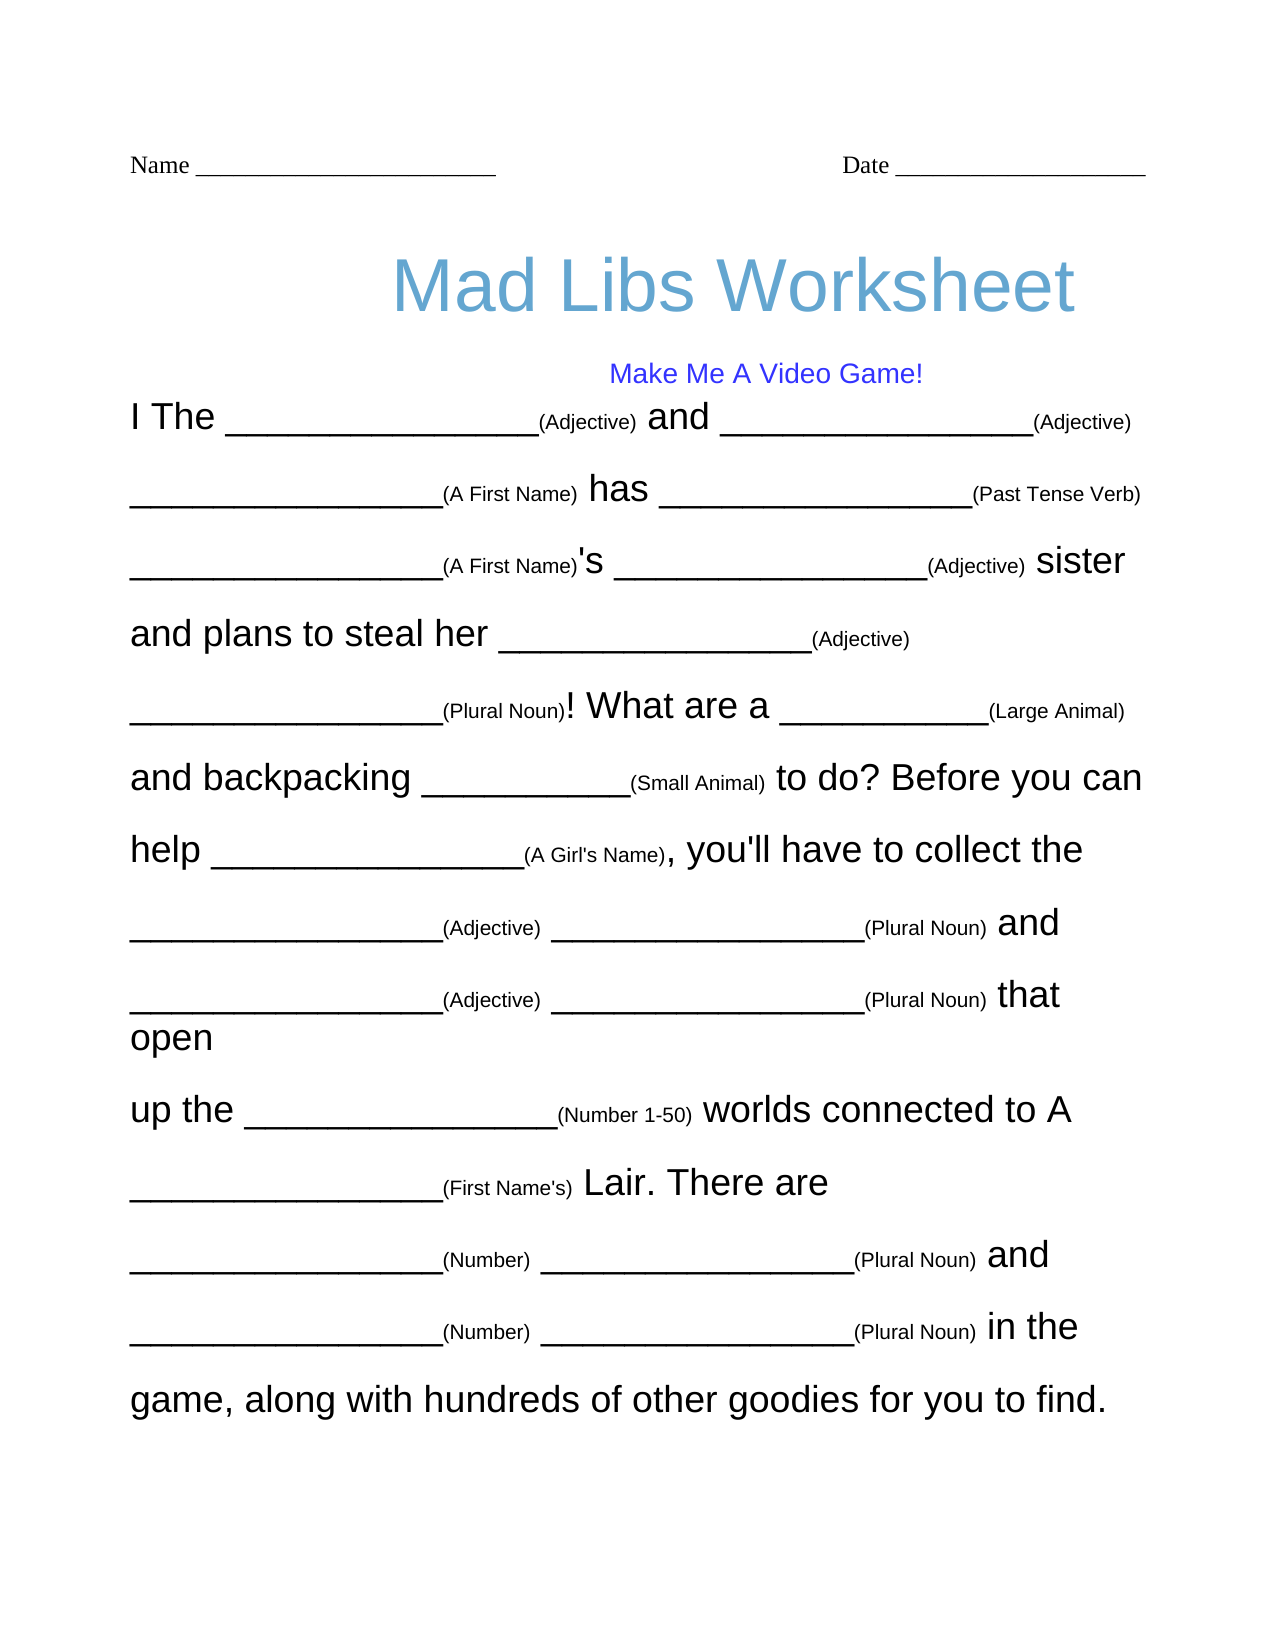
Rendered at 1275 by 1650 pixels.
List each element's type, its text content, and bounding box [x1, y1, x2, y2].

table_header I The _______________(Adjective) and _______________(Adjective) _______________(A First Name) has _______________(Past Tense Verb) _______________(A First Name)'s _______________(Adjective) sister and plans to steal her _______________(Adjective) _______________(Plural Noun)! What are a __________(Large Animal) and backpacking __________(Small Animal) to do? Before you can help _______________(A Girl's Name), you'll have to collect the _______________(Adjective) _______________(Plural Noun) and _______________(Adjective) _______________(Plural Noun) that open up the _______________(Number 1-50) worlds connected to A _______________(First Name's) Lair. There are _______________(Number) _______________(Plural Noun) and _______________(Number) _______________(Plural Noun) in the game, along with hundreds of other goodies for you to find. [130, 150, 1145, 1420]
